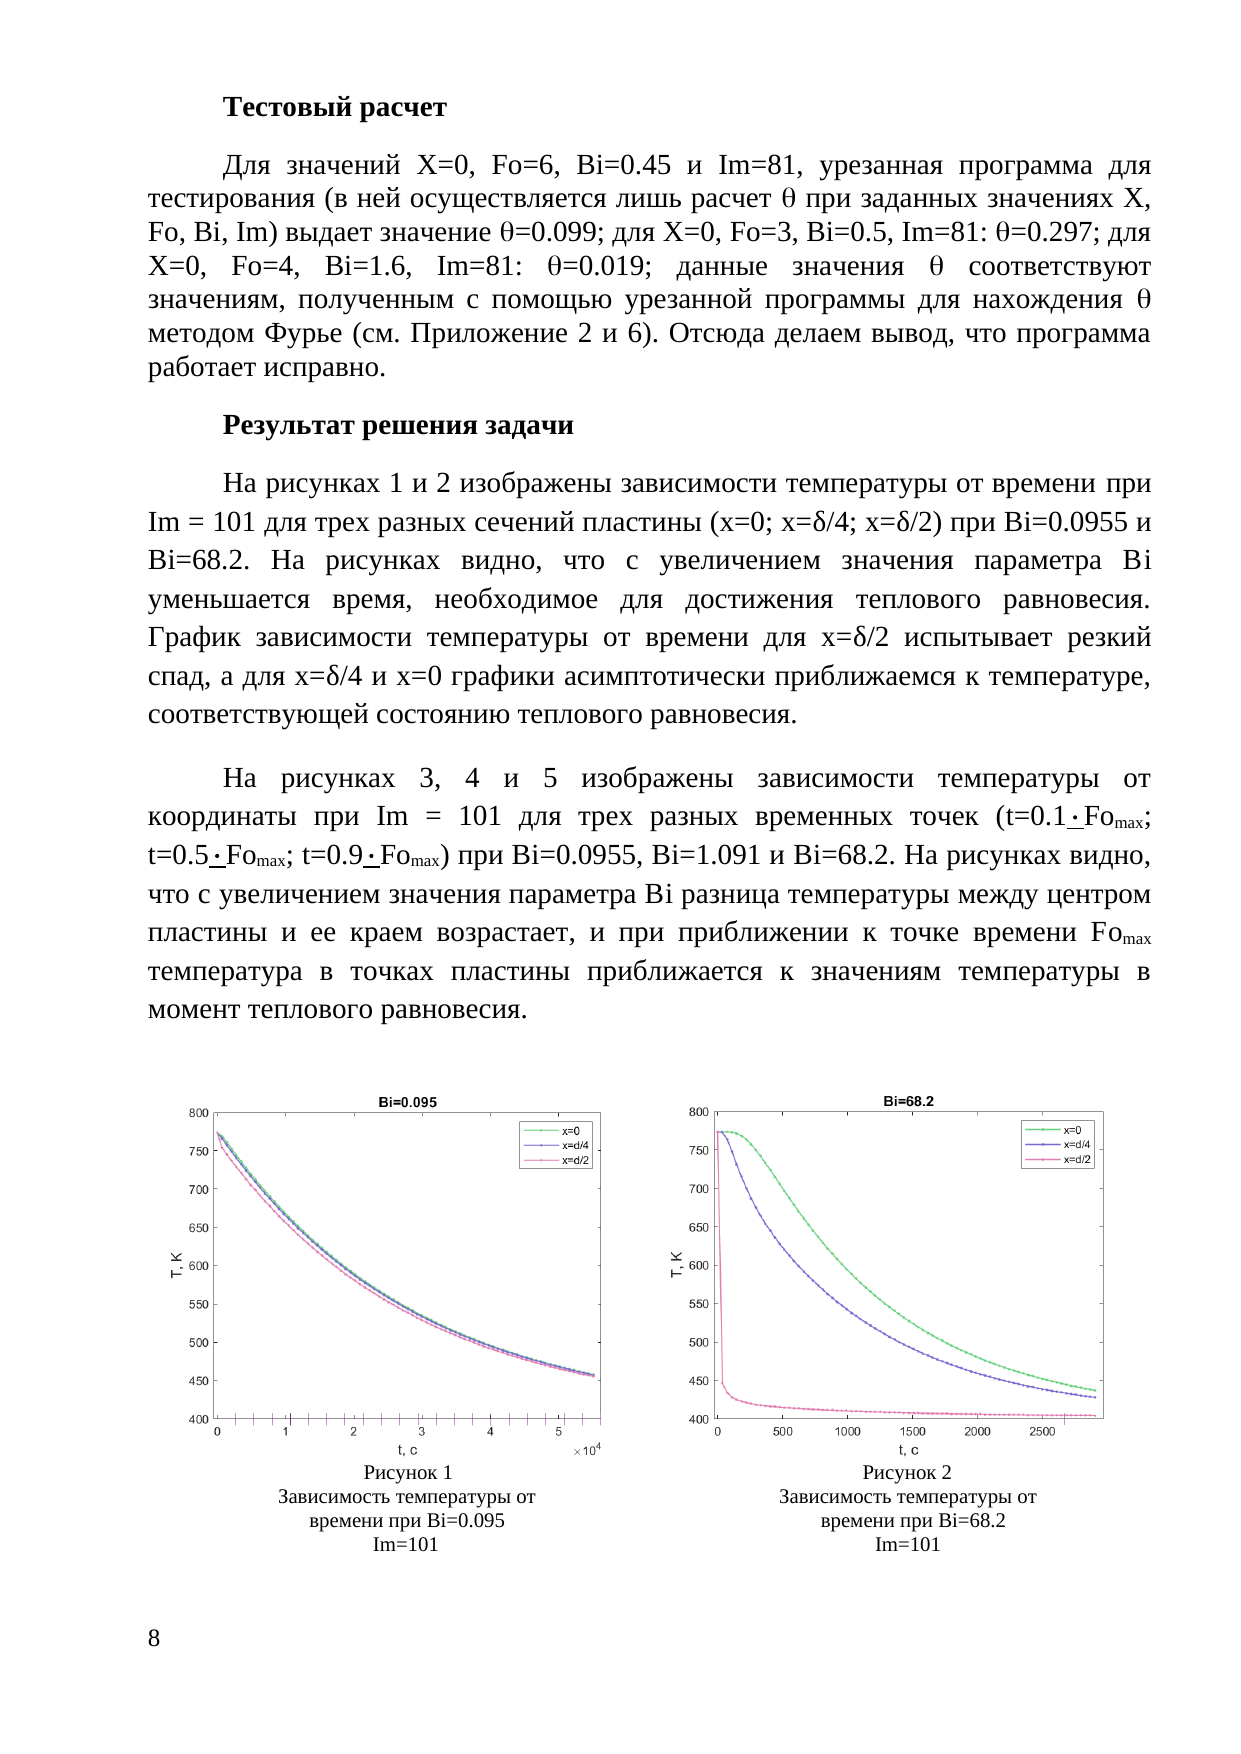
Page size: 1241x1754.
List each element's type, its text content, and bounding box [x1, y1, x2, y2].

subtitle Результат решения задачи [148, 407, 1152, 441]
picture [148, 1083, 1151, 1460]
subtitle Для значений X=0, Fo=6, Bi=0.45 и Im=81, урезанная программа для тестирования (в ней осуществляется лишь расчет при заданных значениях X, Fo, Bi, Im) выдает значение =0.099; для X=0, Fo=3, Bi=0.5, Im=81: =0.297; для X=0, Fo=4, Bi=1.6, Im=81: =0.019; данные значения соответствуют значениям, полученным с помощью урезанной программы для нахождения методом Фурье (см. Приложение 2 и 6). Отсюда делаем вывод, что программа работает исправно. [148, 147, 1152, 382]
text Зависимость температуры от Зависимость температуры от [148, 1484, 1152, 1508]
subtitle На рисунках 3, 4 и 5 изображены зависимости температуры от координаты при Im = 101 для трех разных временных точек (t=0.1Fomax; t=0.5Fomax; t=0.9Fomax) при Bi=0.0955, Bi=1.091 и Bi=68.2. На рисунках видно, что с увеличением значения параметра Bi разница температуры между центром пластины и ее краем возрастает, и при приближении к точке времени Fomax температура в точках пластины приближается к значениям температуры в момент теплового равновесия. [148, 760, 1152, 1025]
subtitle На рисунках 1 и 2 изображены зависимости температуры от времени при Im = 101 для трех разных сечений пластины (х=0; х=δ/4; х=δ/2) при Bi=0.0955 и Bi=68.2. На рисунках видно, что с увеличением значения параметра Bi уменьшается время, необходимое для достижения теплового равновесия. График зависимости температуры от времени для x=δ/2 испытывает резкий спад, а для х=δ/4 и х=0 графики асимптотически приближаемся к температуре, соответствующей состоянию теплового равновесия. [148, 465, 1152, 730]
text времени при Bi=0.095 времени при Bi=68.2 [148, 1508, 1152, 1532]
text Im=101 Im=101 [148, 1532, 1152, 1556]
subtitle Тестовый расчет [148, 89, 1152, 122]
text Рисунок 1 Рисунок 2 [148, 1460, 1152, 1484]
